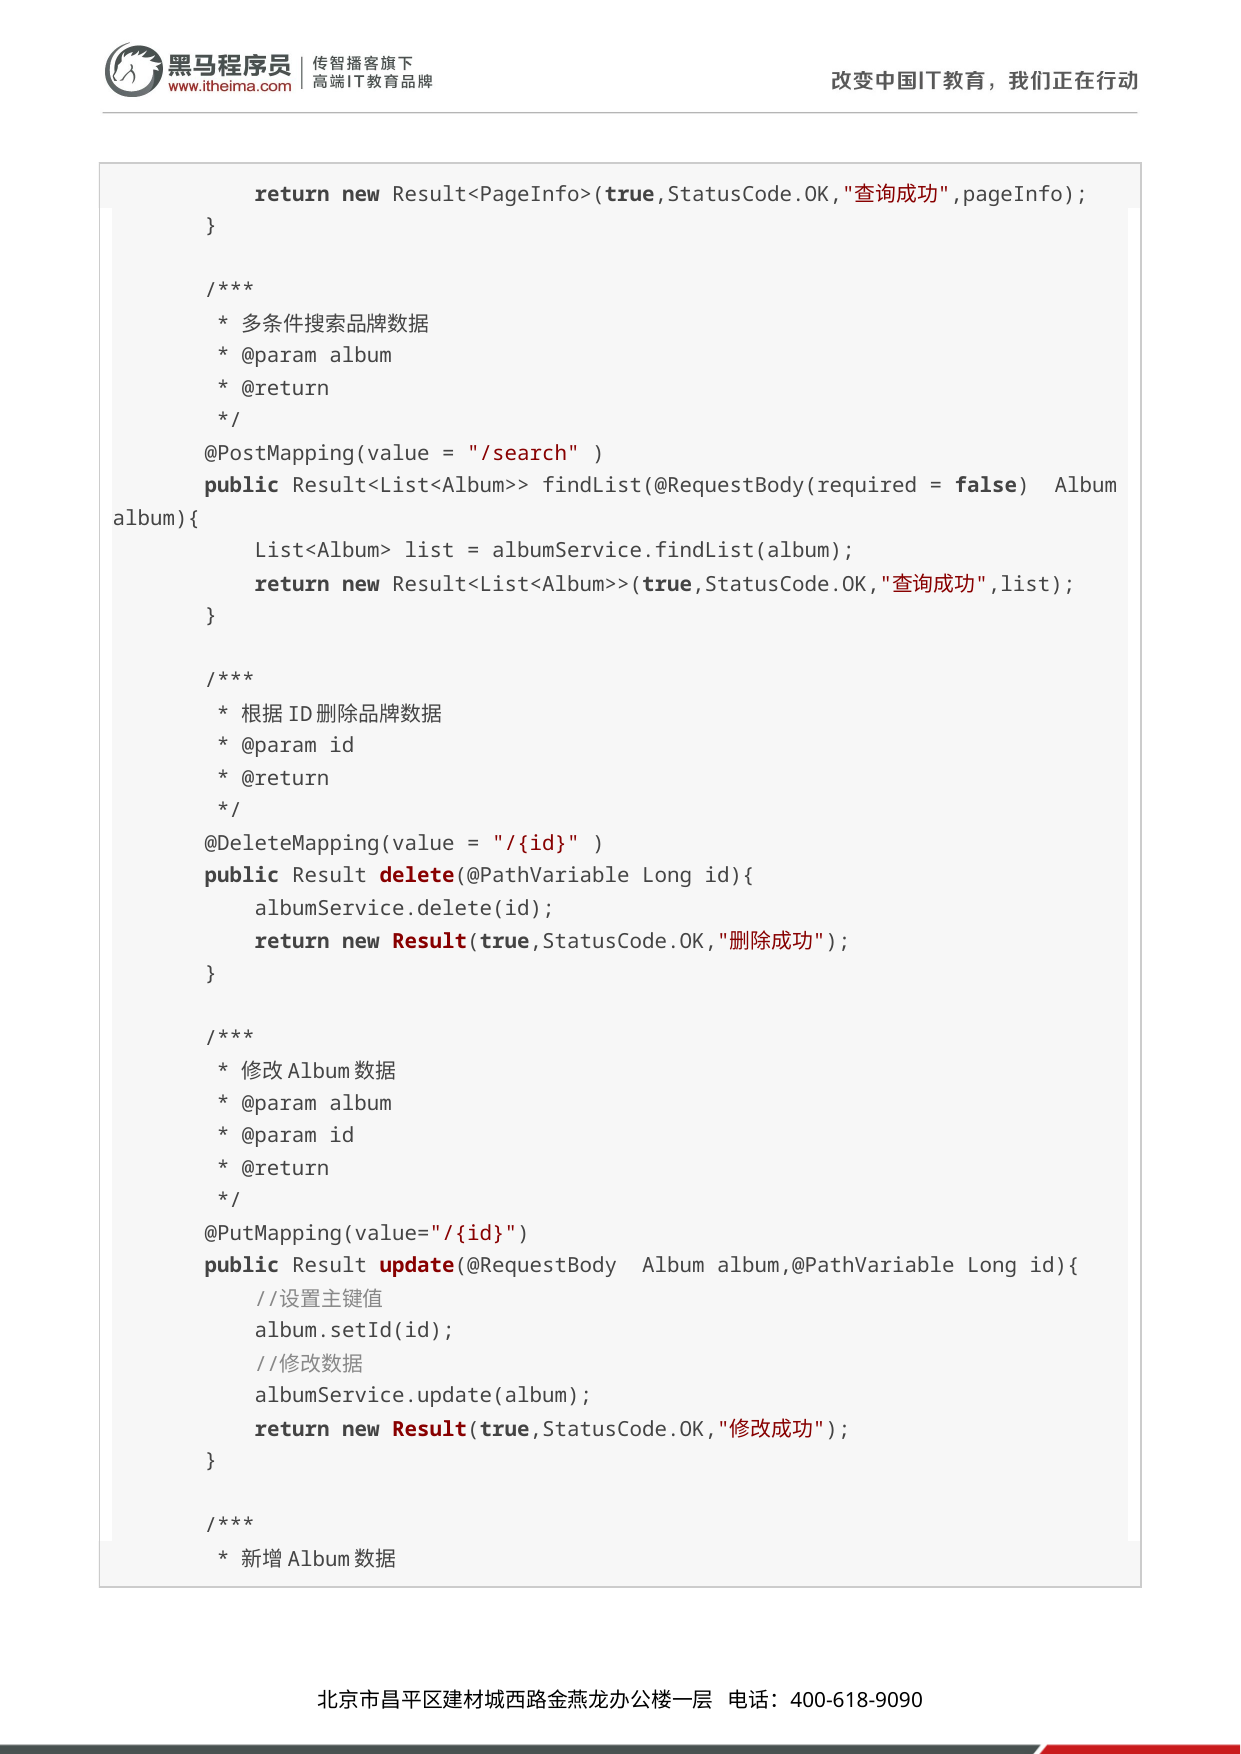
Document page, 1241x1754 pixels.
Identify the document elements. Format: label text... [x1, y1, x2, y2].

text List<Album> list = albumService.findList(album); [112, 533, 1128, 566]
text /*** [112, 1508, 1128, 1527]
text } [112, 208, 1128, 241]
text * @param album [112, 338, 1128, 371]
text * @return [112, 371, 1128, 403]
text /*** [112, 273, 1128, 306]
text albumService.update(album); [112, 1378, 1128, 1411]
text */ [112, 793, 1128, 826]
text @PutMapping(value="/{id}") [112, 1216, 1128, 1248]
text * 新增Album数据 [100, 1527, 1140, 1586]
text //修改数据 [112, 1346, 1128, 1378]
text * @param id [112, 1118, 1128, 1151]
text * 修改Album数据 [112, 1053, 1128, 1086]
text public Result delete(@PathVariable Long id){ [112, 858, 1128, 891]
text * @param id [112, 728, 1128, 761]
text * @return [112, 761, 1128, 793]
text * 多条件搜索品牌数据 [112, 306, 1128, 338]
text * @return [112, 1151, 1128, 1183]
text } [112, 1443, 1128, 1476]
text * 根据ID删除品牌数据 [112, 696, 1128, 728]
text return new Result<PageInfo>(true,StatusCode.OK,"查询成功",pageInfo); [100, 164, 1140, 208]
text return new Result(true,StatusCode.OK,"修改成功"); [112, 1411, 1128, 1443]
text /*** [112, 663, 1128, 696]
text return new Result<List<Album>>(true,StatusCode.OK,"查询成功",list); [112, 566, 1128, 598]
text album.setId(id); [112, 1313, 1128, 1346]
text return new Result(true,StatusCode.OK,"删除成功"); [112, 923, 1128, 956]
text //设置主键值 [112, 1281, 1128, 1313]
text } [112, 598, 1128, 631]
picture [0, 1686, 1241, 1754]
text /*** [112, 1021, 1128, 1053]
text albumService.delete(id); [112, 891, 1128, 923]
picture [0, 4, 1240, 121]
text * @param album [112, 1086, 1128, 1118]
text */ [112, 1183, 1128, 1216]
text public Result update(@RequestBody Album album,@PathVariable Long id){ [112, 1248, 1128, 1281]
text } [112, 956, 1128, 988]
text public Result<List<Album>> findList(@RequestBody(required = false) Album album){ [112, 468, 1128, 533]
text */ [112, 403, 1128, 436]
text @DeleteMapping(value = "/{id}" ) [112, 826, 1128, 858]
text @PostMapping(value = "/search" ) [112, 436, 1128, 468]
